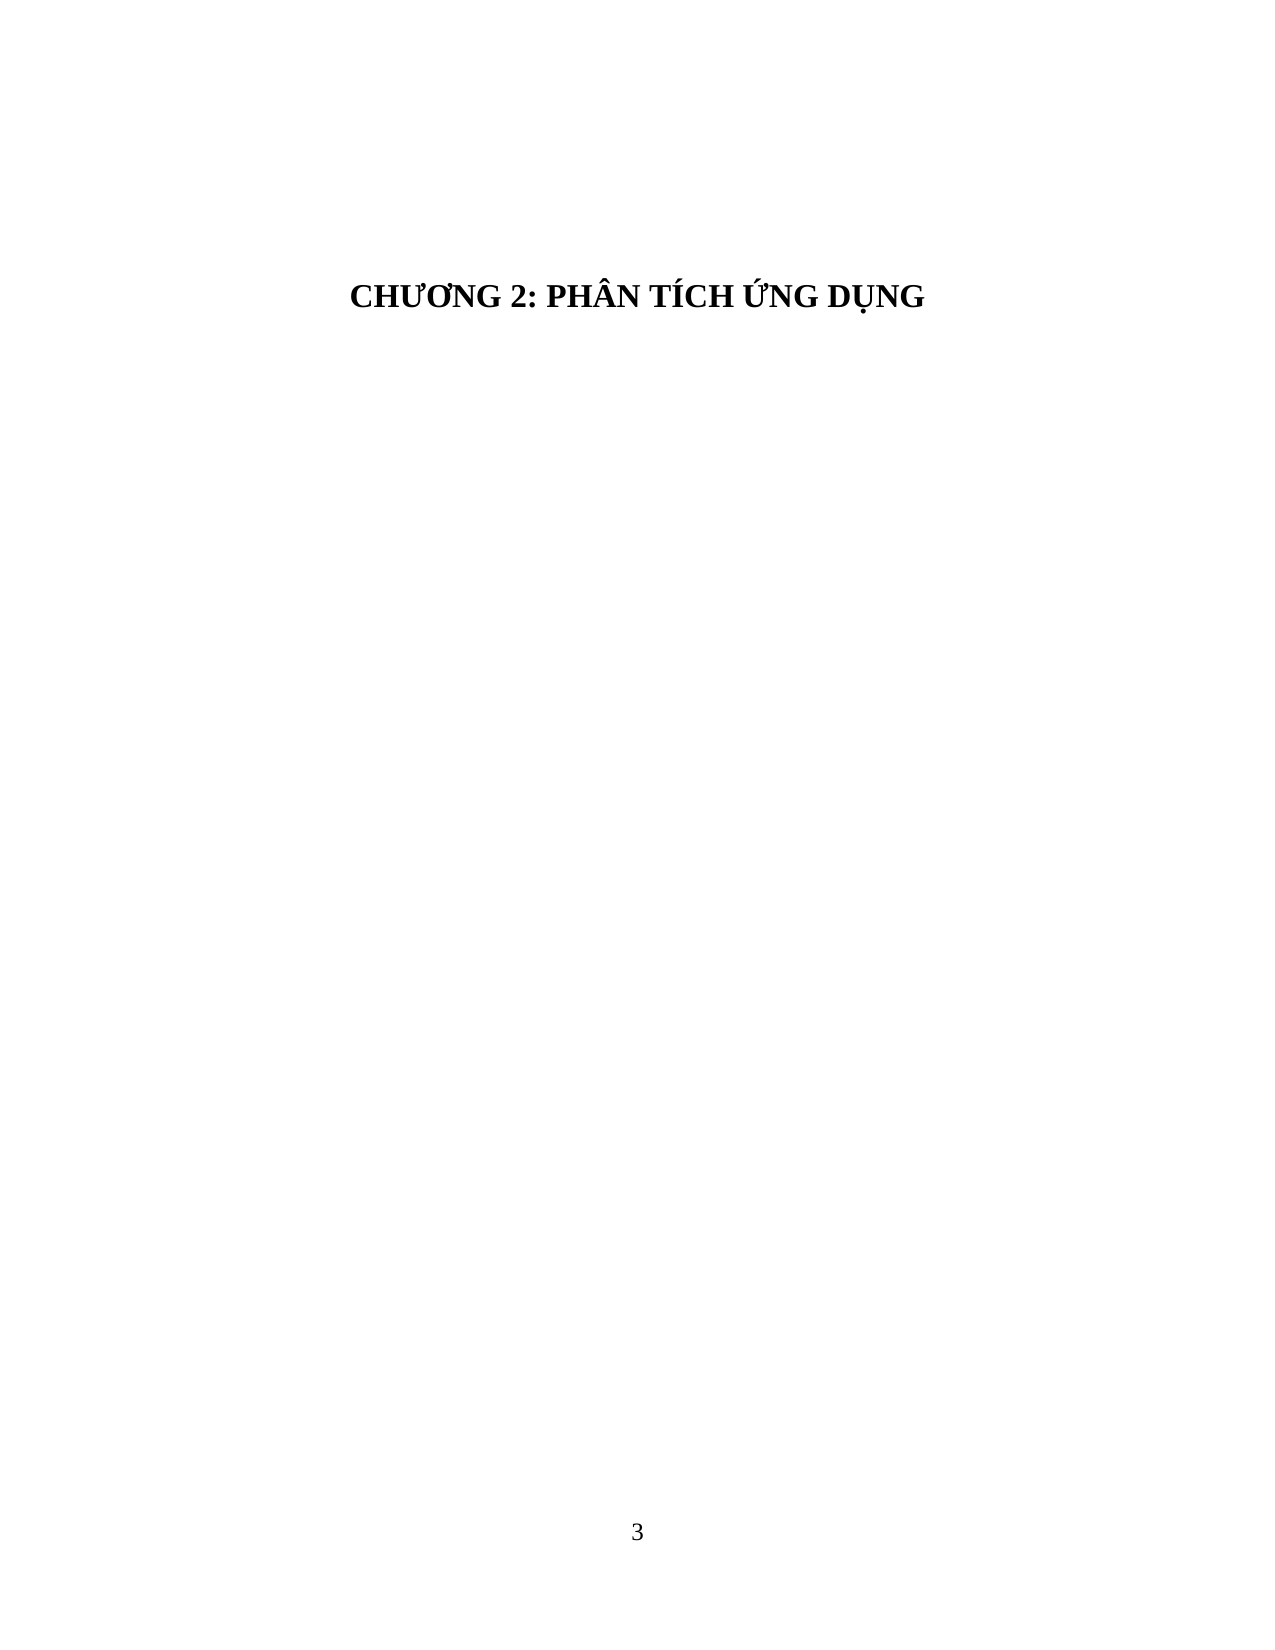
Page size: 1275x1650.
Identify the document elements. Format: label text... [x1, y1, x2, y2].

subtitle CHƯƠNG 2: PHÂN TÍCH ỨNG DỤNG [150, 276, 1125, 315]
